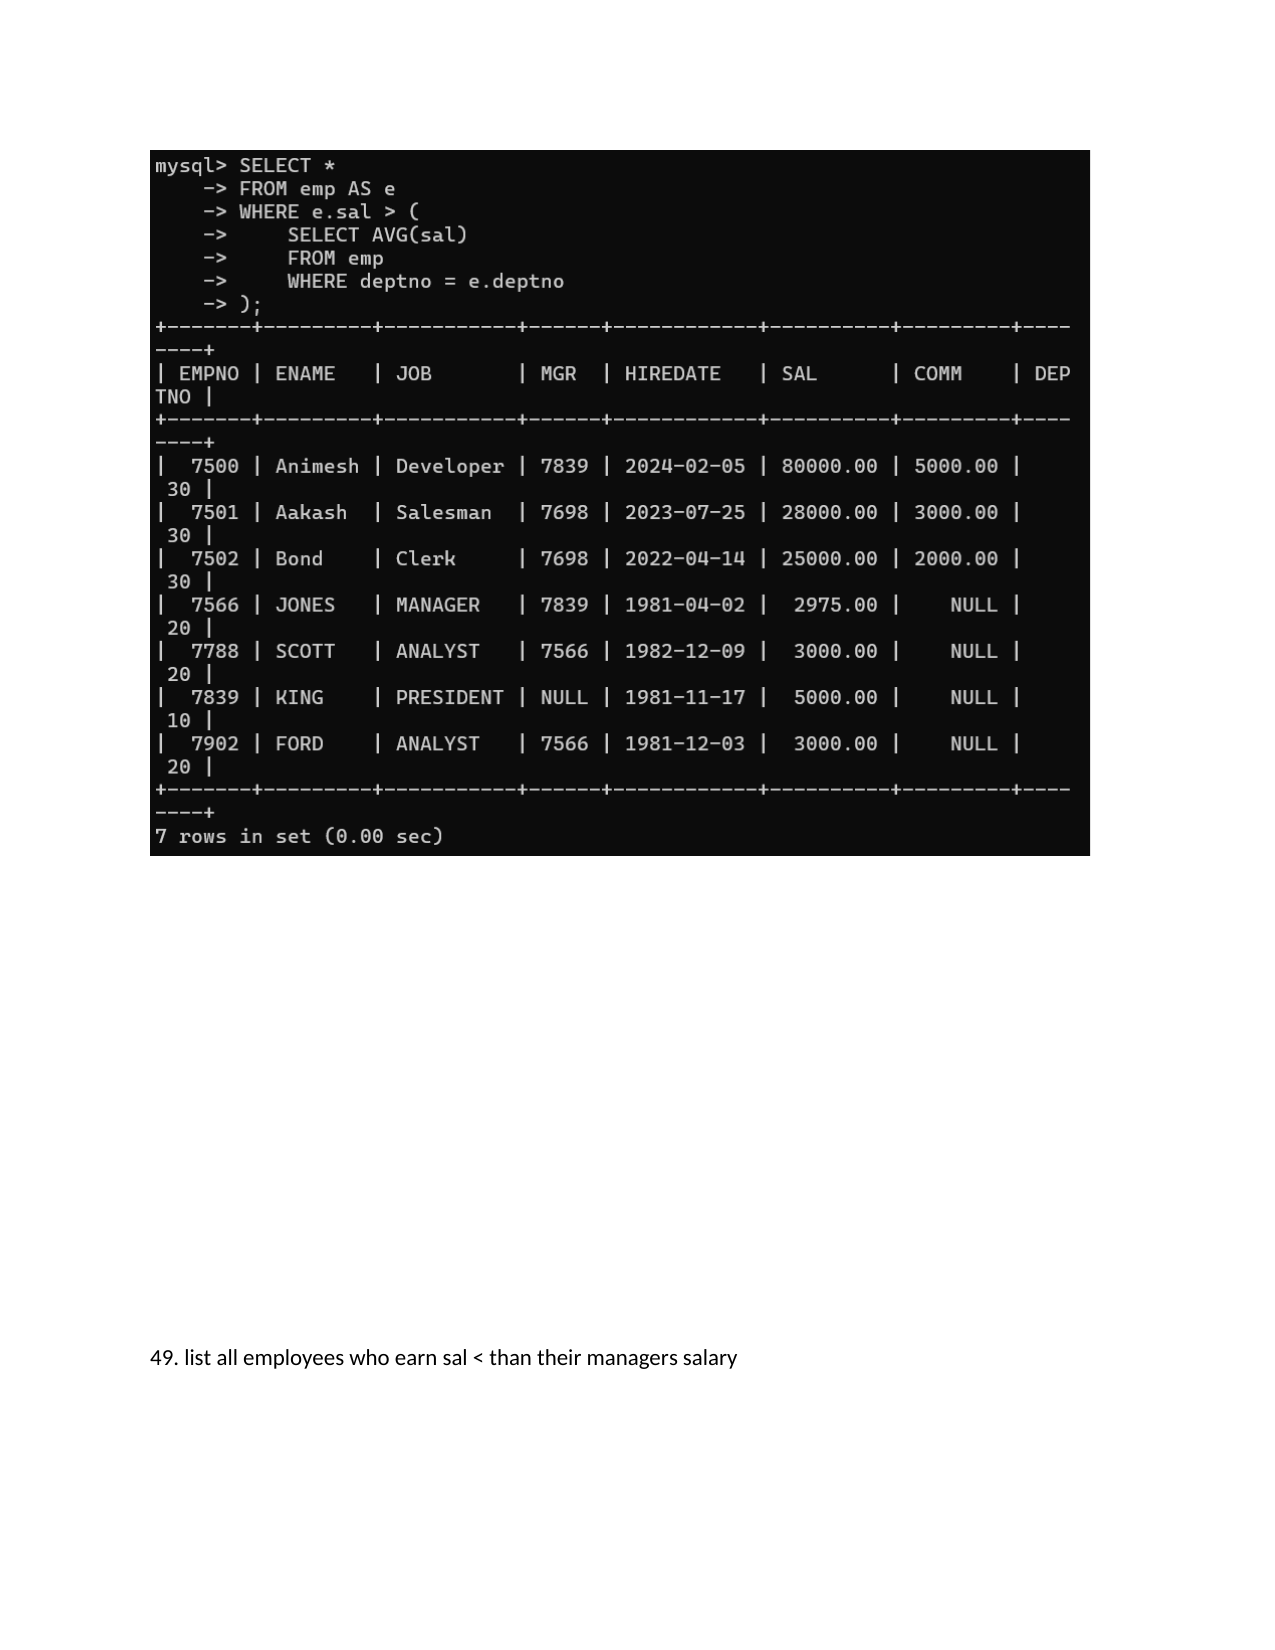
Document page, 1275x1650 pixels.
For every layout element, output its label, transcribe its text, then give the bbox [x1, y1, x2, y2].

text 49. list all employees who earn sal < than their managers salary [150, 1343, 1125, 1371]
picture [150, 150, 1091, 856]
